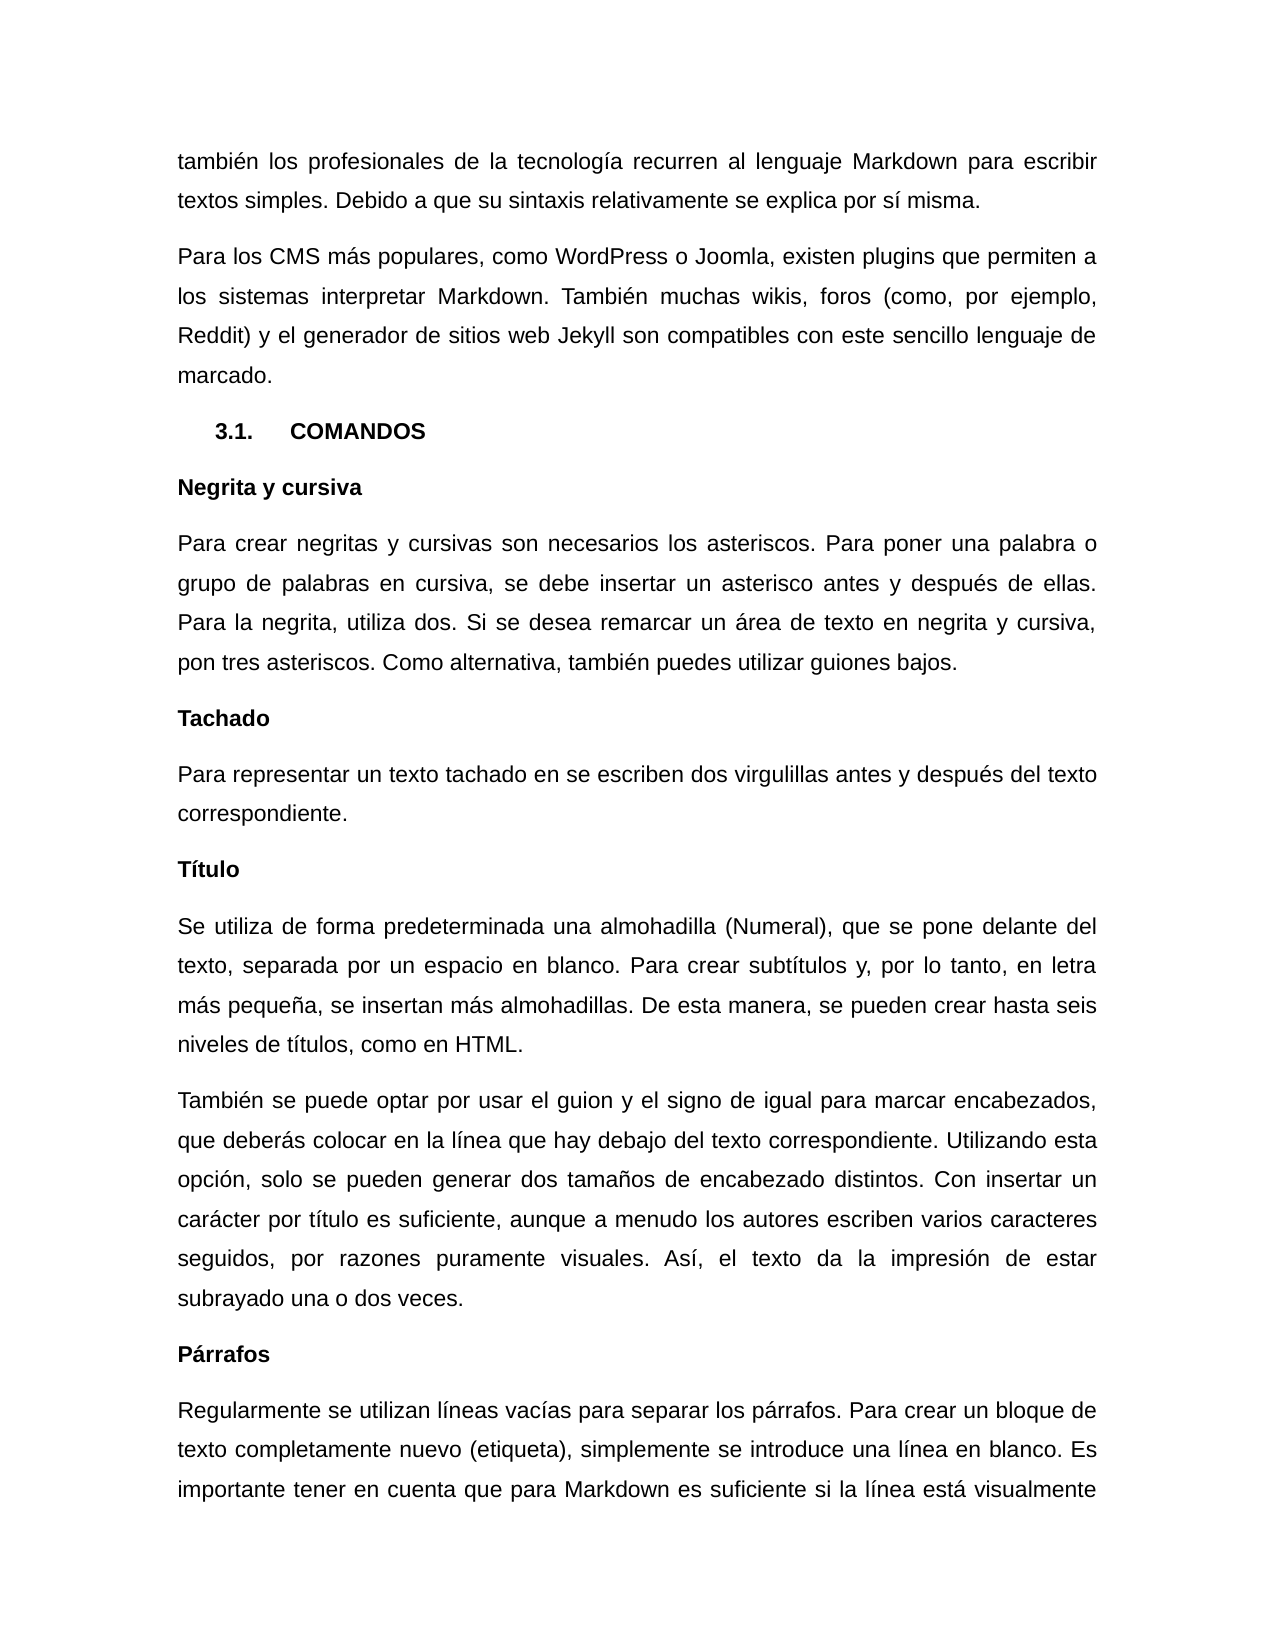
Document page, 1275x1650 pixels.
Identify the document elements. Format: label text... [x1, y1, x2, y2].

list COMANDOS [215, 418, 1098, 444]
text Título [177, 856, 1098, 883]
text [177, 148, 1098, 213]
text Se utiliza de forma predeterminada una almohadilla (Numeral), que se pone delante del texto, separada por un espacio en blanco. Para crear subtítulos y, por lo tanto, en letra más pequeña, se insertan más almohadillas. De esta manera, se pueden crear hasta seis niveles de títulos, como en HTML. [177, 913, 1098, 1057]
text Negrita y cursiva [177, 474, 1098, 500]
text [177, 1397, 1098, 1502]
text Para representar un texto tachado en se escriben dos virgulillas antes y después del texto correspondiente. [177, 761, 1098, 827]
text Párrafos [177, 1341, 1098, 1367]
text También se puede optar por usar el guion y el signo de igual para marcar encabezados, que deberás colocar en la línea que hay debajo del texto correspondiente. Utilizando esta opción, solo se pueden generar dos tamaños de encabezado distintos. Con insertar un carácter por título es suficiente, aunque a menudo los autores escriben varios caracteres seguidos, por razones puramente visuales. Así, el texto da la impresión de estar subrayado una o dos veces. [177, 1087, 1098, 1311]
text Tachado [177, 705, 1098, 731]
text Para crear negritas y cursivas son necesarios los asteriscos. Para poner una palabra o grupo de palabras en cursiva, se debe insertar un asterisco antes y después de ellas. Para la negrita, utiliza dos. Si se desea remarcar un área de texto en negrita y cursiva, pon tres asteriscos. Como alternativa, también puedes utilizar guiones bajos. [177, 530, 1098, 675]
text Para los CMS más populares, como WordPress o Joomla, existen plugins que permiten a los sistemas interpretar Markdown. También muchas wikis, foros (como, por ejemplo, Reddit) y el generador de sitios web Jekyll son compatibles con este sencillo lenguaje de marcado. [177, 243, 1098, 388]
